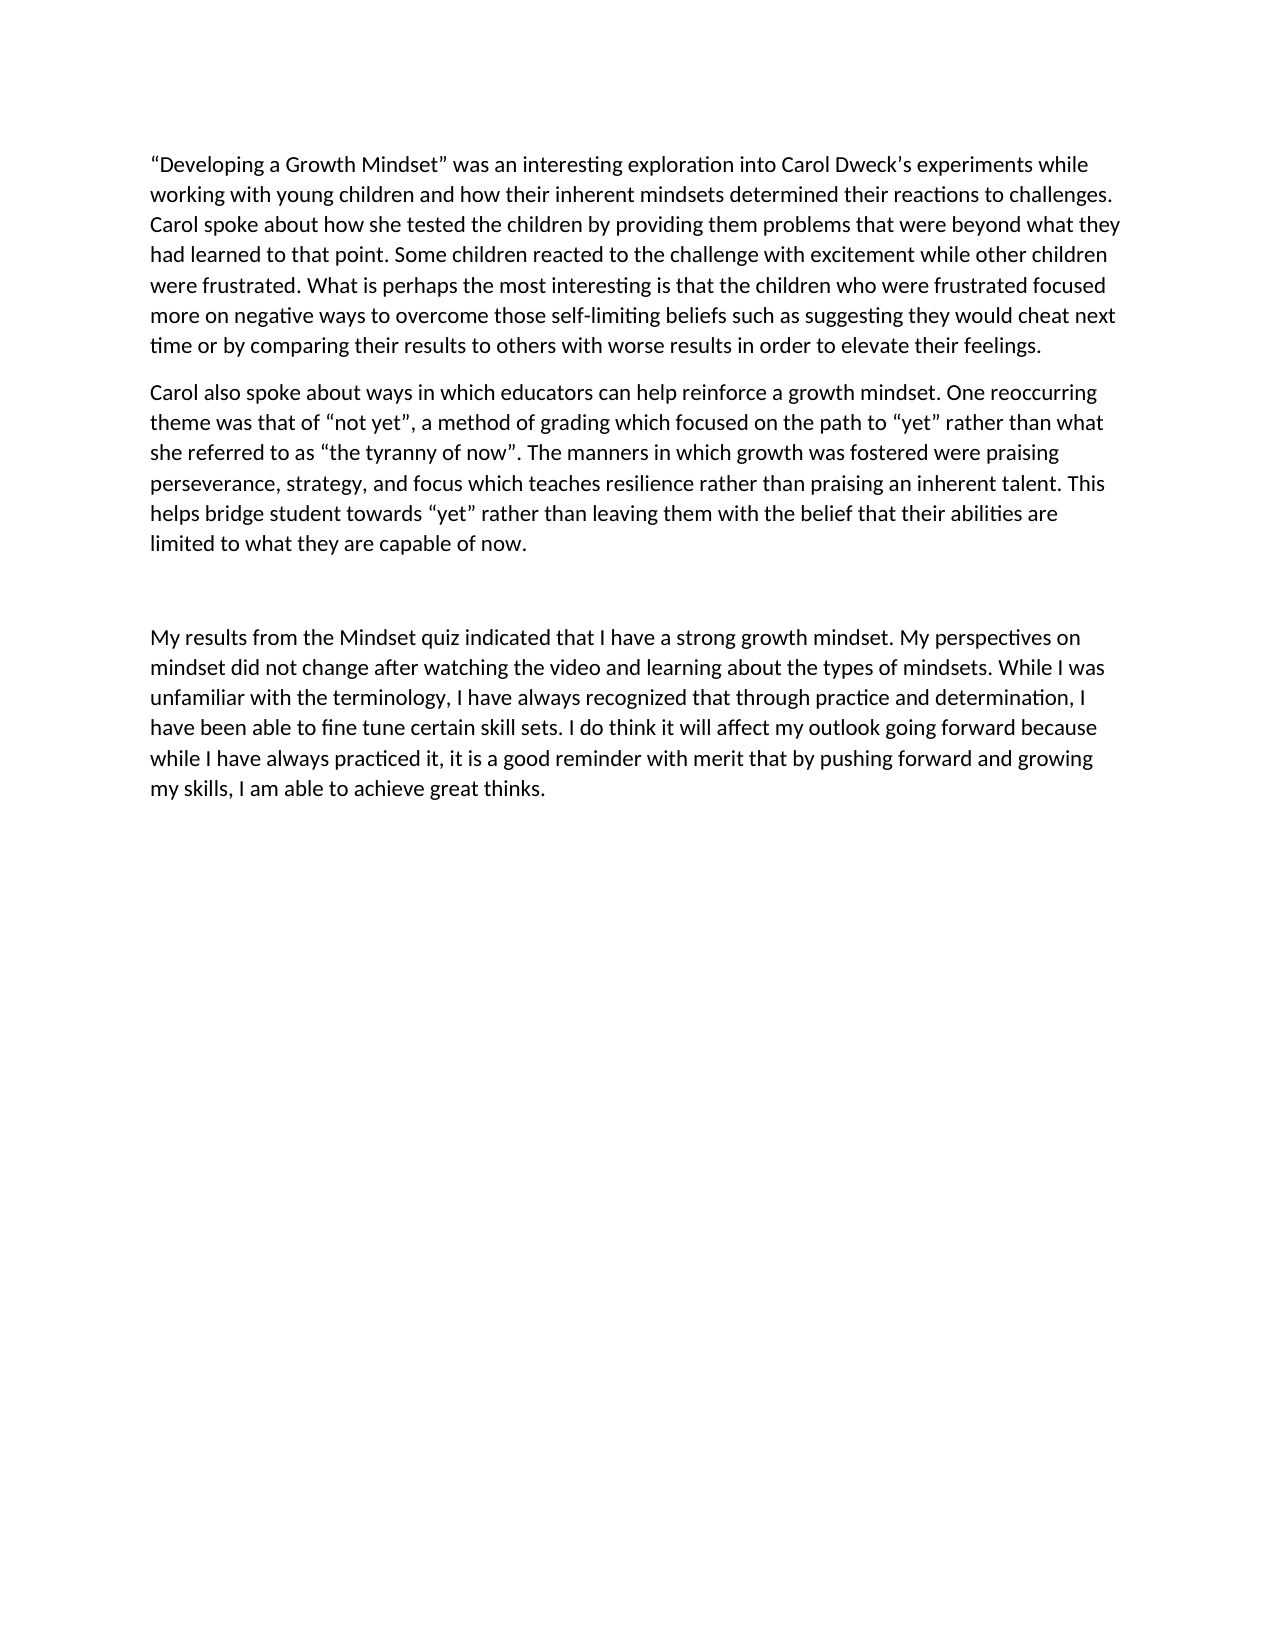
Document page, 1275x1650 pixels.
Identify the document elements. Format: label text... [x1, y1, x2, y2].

text My results from the Mindset quiz indicated that I have a strong growth mindset. My perspectives on mindset did not change after watching the video and learning about the types of mindsets. While I was unfamiliar with the terminology, I have always recognized that through practice and determination, I have been able to fine tune certain skill sets. I do think it will affect my outlook going forward because while I have always practiced it, it is a good reminder with merit that by pushing forward and growing my skills, I am able to achieve great thinks. [150, 623, 1125, 802]
text Carol also spoke about ways in which educators can help reinforce a growth mindset. One reoccurring theme was that of “not yet”, a method of grading which focused on the path to “yet” rather than what she referred to as “the tyranny of now”. The manners in which growth was fostered were praising perseverance, strategy, and focus which teaches resilience rather than praising an inherent talent. This helps bridge student towards “yet” rather than leaving them with the belief that their abilities are limited to what they are capable of now. [150, 378, 1125, 557]
text “Developing a Growth Mindset” was an interesting exploration into Carol Dweck’s experiments while working with young children and how their inherent mindsets determined their reactions to challenges. Carol spoke about how she tested the children by providing them problems that were beyond what they had learned to that point. Some children reacted to the challenge with excitement while other children were frustrated. What is perhaps the most interesting is that the children who were frustrated focused more on negative ways to overcome those self-limiting beliefs such as suggesting they would cheat next time or by comparing their results to others with worse results in order to elevate their feelings. [150, 150, 1125, 359]
